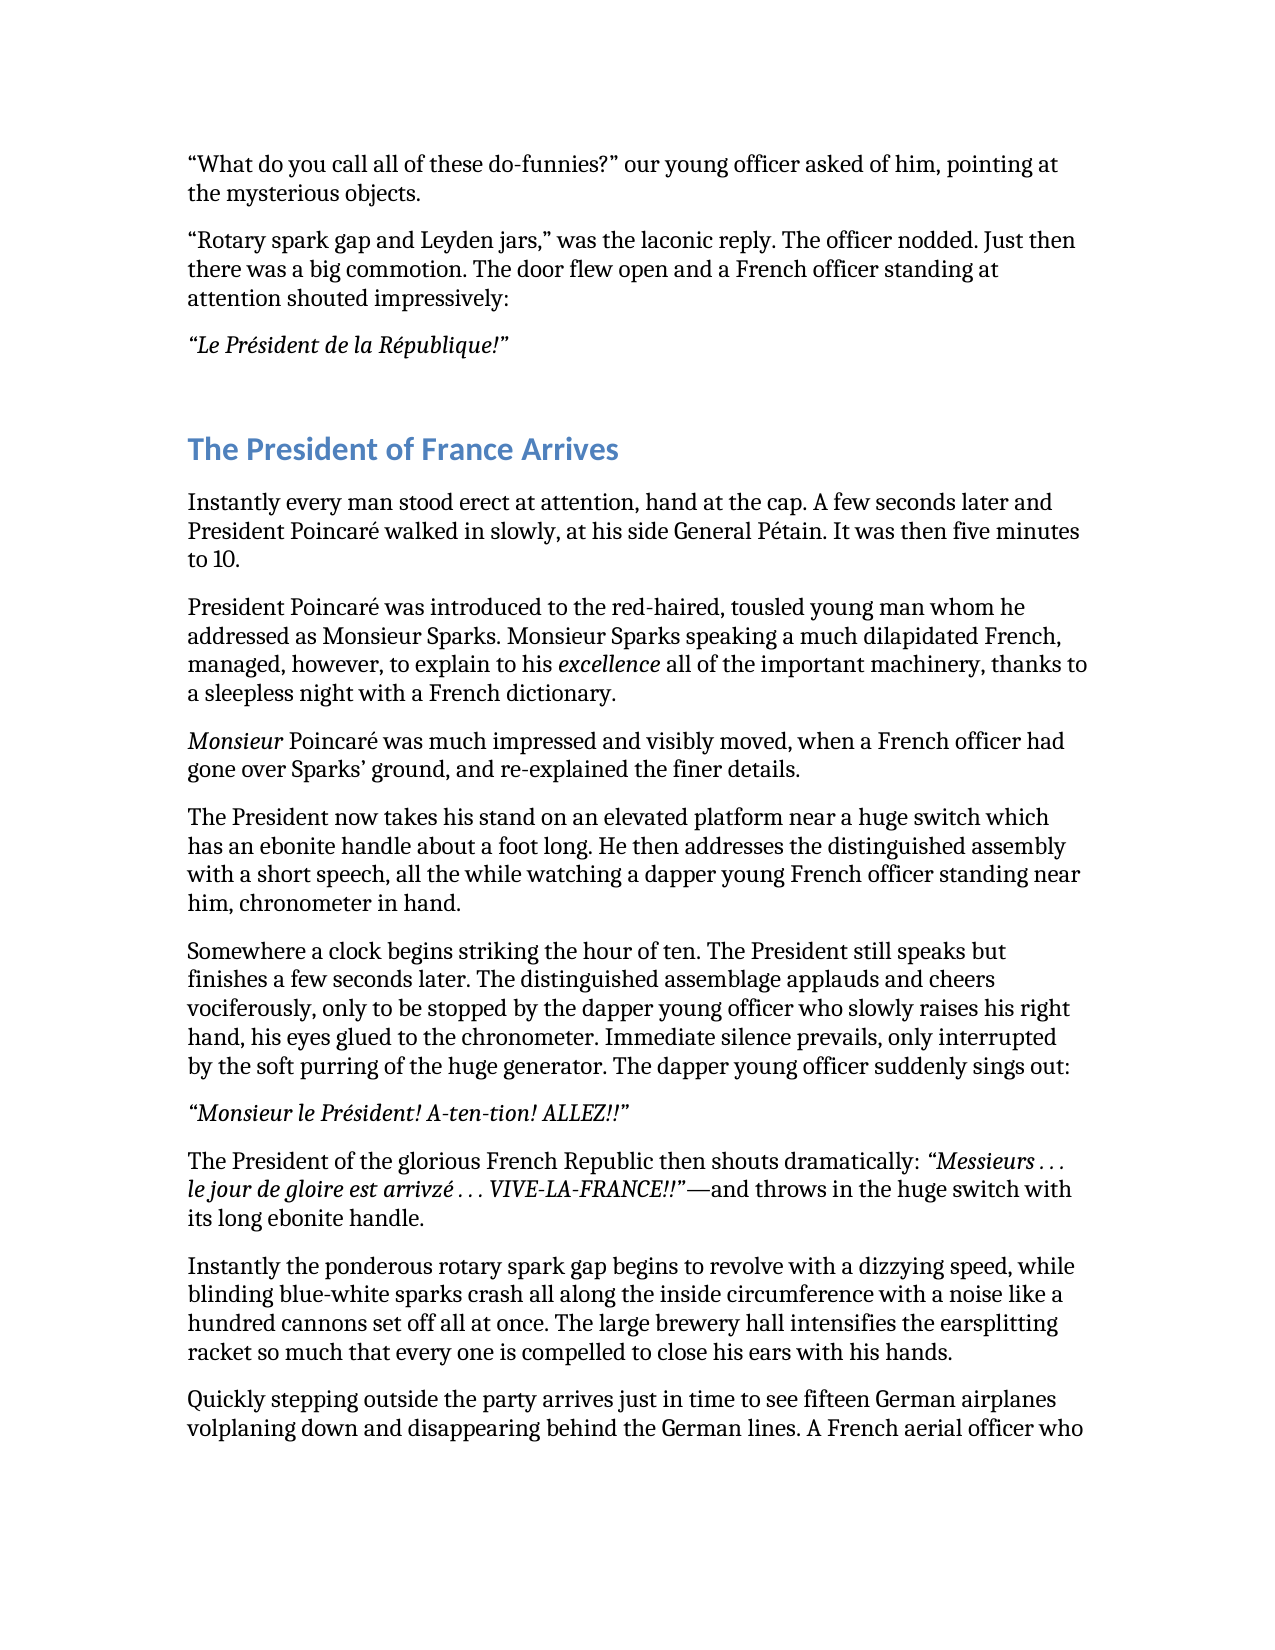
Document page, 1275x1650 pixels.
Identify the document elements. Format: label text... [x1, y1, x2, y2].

text The President of the glorious French Republic then shouts dramatically: “Messieurs . . . le jour de gloire est arrivzé . . . VIVE-LA-FRANCE!!”—and throws in the huge switch with its long ebonite handle. [187, 1147, 1087, 1233]
subtitle The President of France Arrives [187, 428, 1087, 469]
text “What do you call all of these do-funnies?” our young officer asked of him, pointing at the mysterious objects. [187, 150, 1087, 207]
text Monsieur Poincaré was much impressed and visibly moved, when a French officer had gone over Sparks’ ground, and re-explained the finer details. [187, 727, 1087, 784]
text Somewhere a clock begins striking the hour of ten. The President still speaks but finishes a few seconds later. The distinguished assemblage applauds and cheers vociferously, only to be stopped by the dapper young officer who slowly raises his right hand, his eyes glued to the chronometer. Immediate silence prevails, only interrupted by the soft purring of the huge generator. The dapper young officer suddenly sings out: [187, 937, 1087, 1080]
text “Le Président de la République!” [187, 331, 1087, 360]
text Instantly every man stood erect at attention, hand at the cap. A few seconds later and President Poincaré walked in slowly, at his side General Pétain. It was then five minutes to 10. [187, 488, 1087, 574]
text The President now takes his stand on an elevated platform near a huge switch which has an ebonite handle about a foot long. He then addresses the distinguished assembly with a short speech, all the while watching a dapper young French officer standing near him, chronometer in hand. [187, 803, 1087, 918]
text Instantly the ponderous rotary spark gap begins to revolve with a dizzying speed, while blinding blue-white sparks crash all along the inside circumference with a noise like a hundred cannons set off all at once. The large brewery hall intensifies the earsplitting racket so much that every one is compelled to close his ears with his hands. [187, 1252, 1087, 1367]
text “Monsieur le Président! A-ten-tion! ALLEZ!!” [187, 1099, 1087, 1128]
text “Rotary spark gap and Leyden jars,” was the laconic reply. The officer nodded. Just then there was a big commotion. The door flew open and a French officer standing at attention shouted impressively: [187, 226, 1087, 312]
text President Poincaré was introduced to the red-haired, tousled young man whom he addressed as Monsieur Sparks. Monsieur Sparks speaking a much dilapidated French, managed, however, to explain to his excellence all of the important machinery, thanks to a sleepless night with a French dictionary. [187, 593, 1087, 708]
